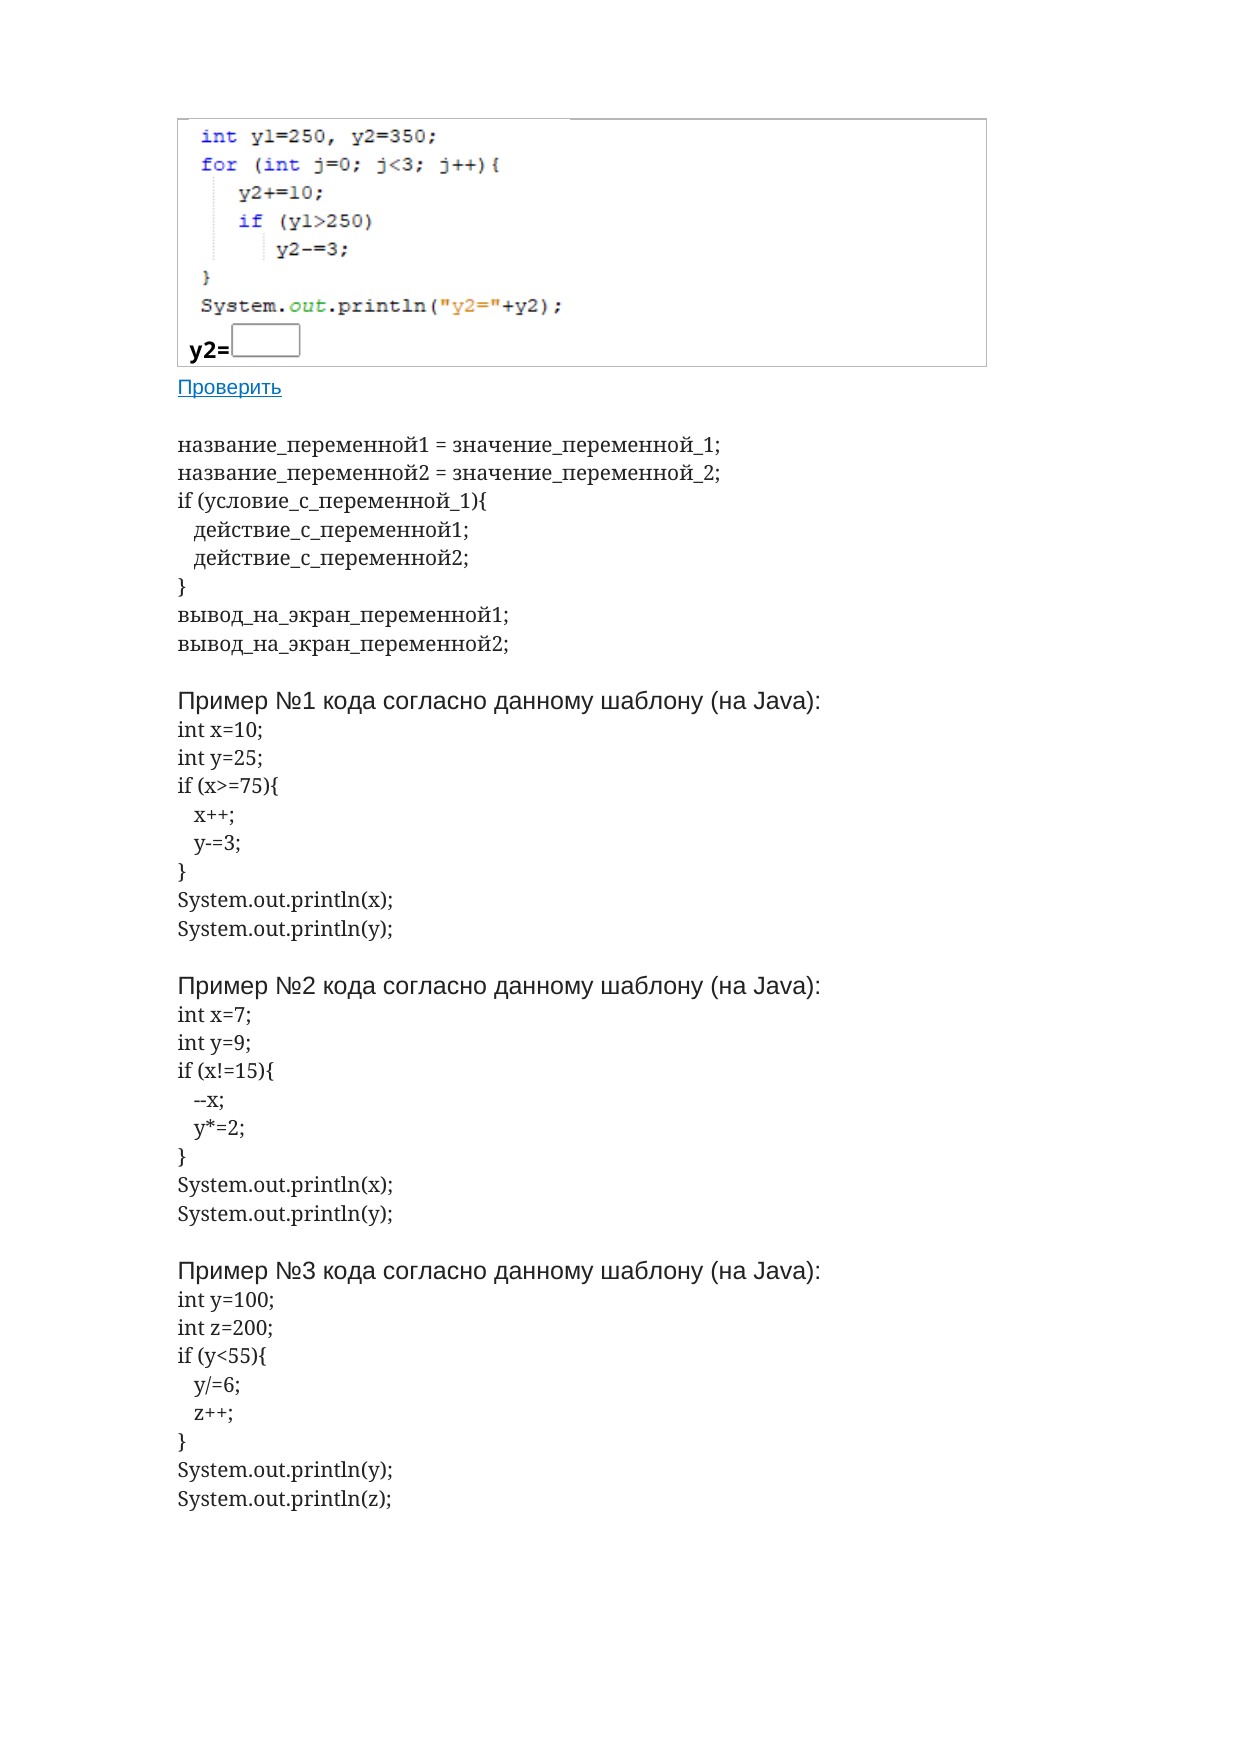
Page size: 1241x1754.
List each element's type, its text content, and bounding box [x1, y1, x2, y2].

text System.out.println(z); [177, 1484, 1152, 1512]
text if (y<55){ [177, 1342, 1152, 1370]
text int y=25; [177, 743, 1152, 772]
text z++; [177, 1398, 1152, 1427]
text название_переменной2 = значение_переменной_2; [177, 458, 1152, 487]
text int x=7; [177, 1000, 1152, 1028]
text } [177, 1427, 1152, 1455]
text } [177, 1142, 1152, 1170]
text Пример №3 кода согласно данному шаблону (на Java): [177, 1256, 1152, 1285]
text if (условие_с_переменной_1){ [177, 487, 1152, 515]
text System.out.println(x); [177, 1170, 1152, 1199]
text действие_с_переменной2; [177, 543, 1152, 572]
text int y=9; [177, 1028, 1152, 1057]
text System.out.println(y); [177, 1455, 1152, 1484]
text } [177, 857, 1152, 885]
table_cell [178, 120, 986, 366]
text if (x!=15){ [177, 1057, 1152, 1085]
text y*=2; [177, 1113, 1152, 1142]
text x++; [177, 800, 1152, 828]
text Пример №2 кода согласно данному шаблону (на Java): [177, 971, 1152, 1000]
text вывод_на_экран_переменной2; [177, 629, 1152, 657]
text Проверить [177, 375, 1152, 399]
text вывод_на_экран_переменной1; [177, 600, 1152, 629]
picture [188, 119, 571, 359]
text действие_с_переменной1; [177, 515, 1152, 543]
text название_переменной1 = значение_переменной_1; [177, 430, 1152, 458]
text } [177, 572, 1152, 600]
text --x; [177, 1085, 1152, 1113]
text int x=10; [177, 715, 1152, 743]
text y/=6; [177, 1370, 1152, 1398]
text y-=3; [177, 828, 1152, 857]
text System.out.println(y); [177, 914, 1152, 942]
text if (x>=75){ [177, 772, 1152, 800]
text System.out.println(y); [177, 1199, 1152, 1227]
text int z=200; [177, 1313, 1152, 1342]
text Пример №1 кода согласно данному шаблону (на Java): [177, 686, 1152, 715]
text System.out.println(x); [177, 885, 1152, 914]
text int y=100; [177, 1285, 1152, 1313]
